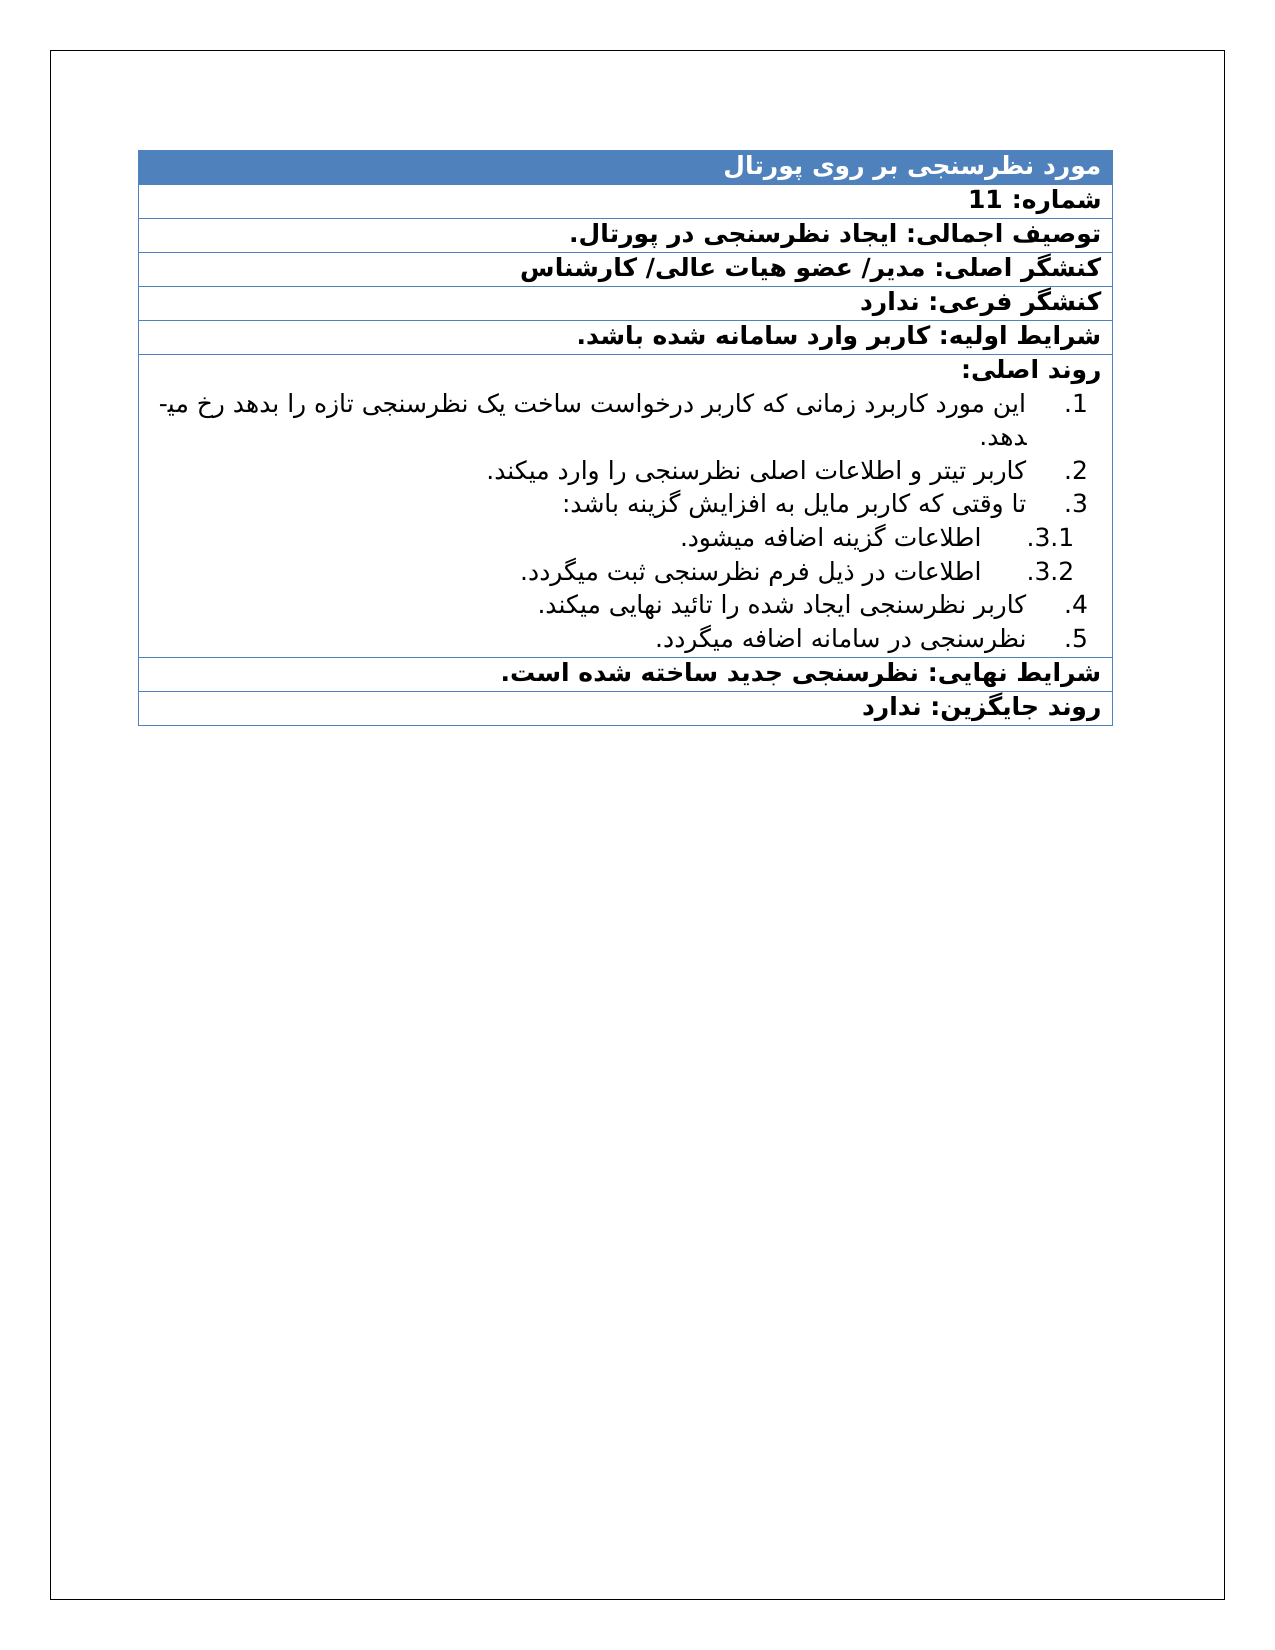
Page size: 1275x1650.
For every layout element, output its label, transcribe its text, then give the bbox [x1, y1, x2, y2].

table_cell توصیف اجمالی: ایجاد نظرسنجی در پورتال. [139, 219, 1112, 252]
table_cell شرایط نهایی: نظرسنجی جدید ساخته شده است. [139, 658, 1112, 691]
table_cell روند جایگزین: ندارد [139, 692, 1112, 725]
table_cell کنشگر فرعی: ندارد [139, 287, 1112, 320]
table_cell روند اصلی: این مورد کاربرد زمانی که کاربر درخواست ساخت یک نظرسنجی تازه را بدهد رخ میدهد. کاربر تیتر و اطلاعات اصلی نظرسنجی را وارد میکند. تا وقتی که کاربر مایل به افزایش گزینه باشد: اطلاعات گزینه اضافه میشود. اطلاعات در ذیل فرم نظرسنجی ثبت میگردد. کاربر نظرسنجی ایجاد شده را تائید نهایی میکند. نظرسنجی در سامانه اضافه میگردد. [139, 355, 1112, 657]
table_cell شماره: 11 [139, 185, 1112, 218]
table_cell شرایط اولیه: کاربر وارد سامانه شده باشد. [139, 321, 1112, 354]
table_cell کنشگر اصلی: مدیر/ عضو هیات عالی/ کارشناس [139, 253, 1112, 286]
table_header مورد نظرسنجی بر روی پورتال [139, 151, 1112, 184]
